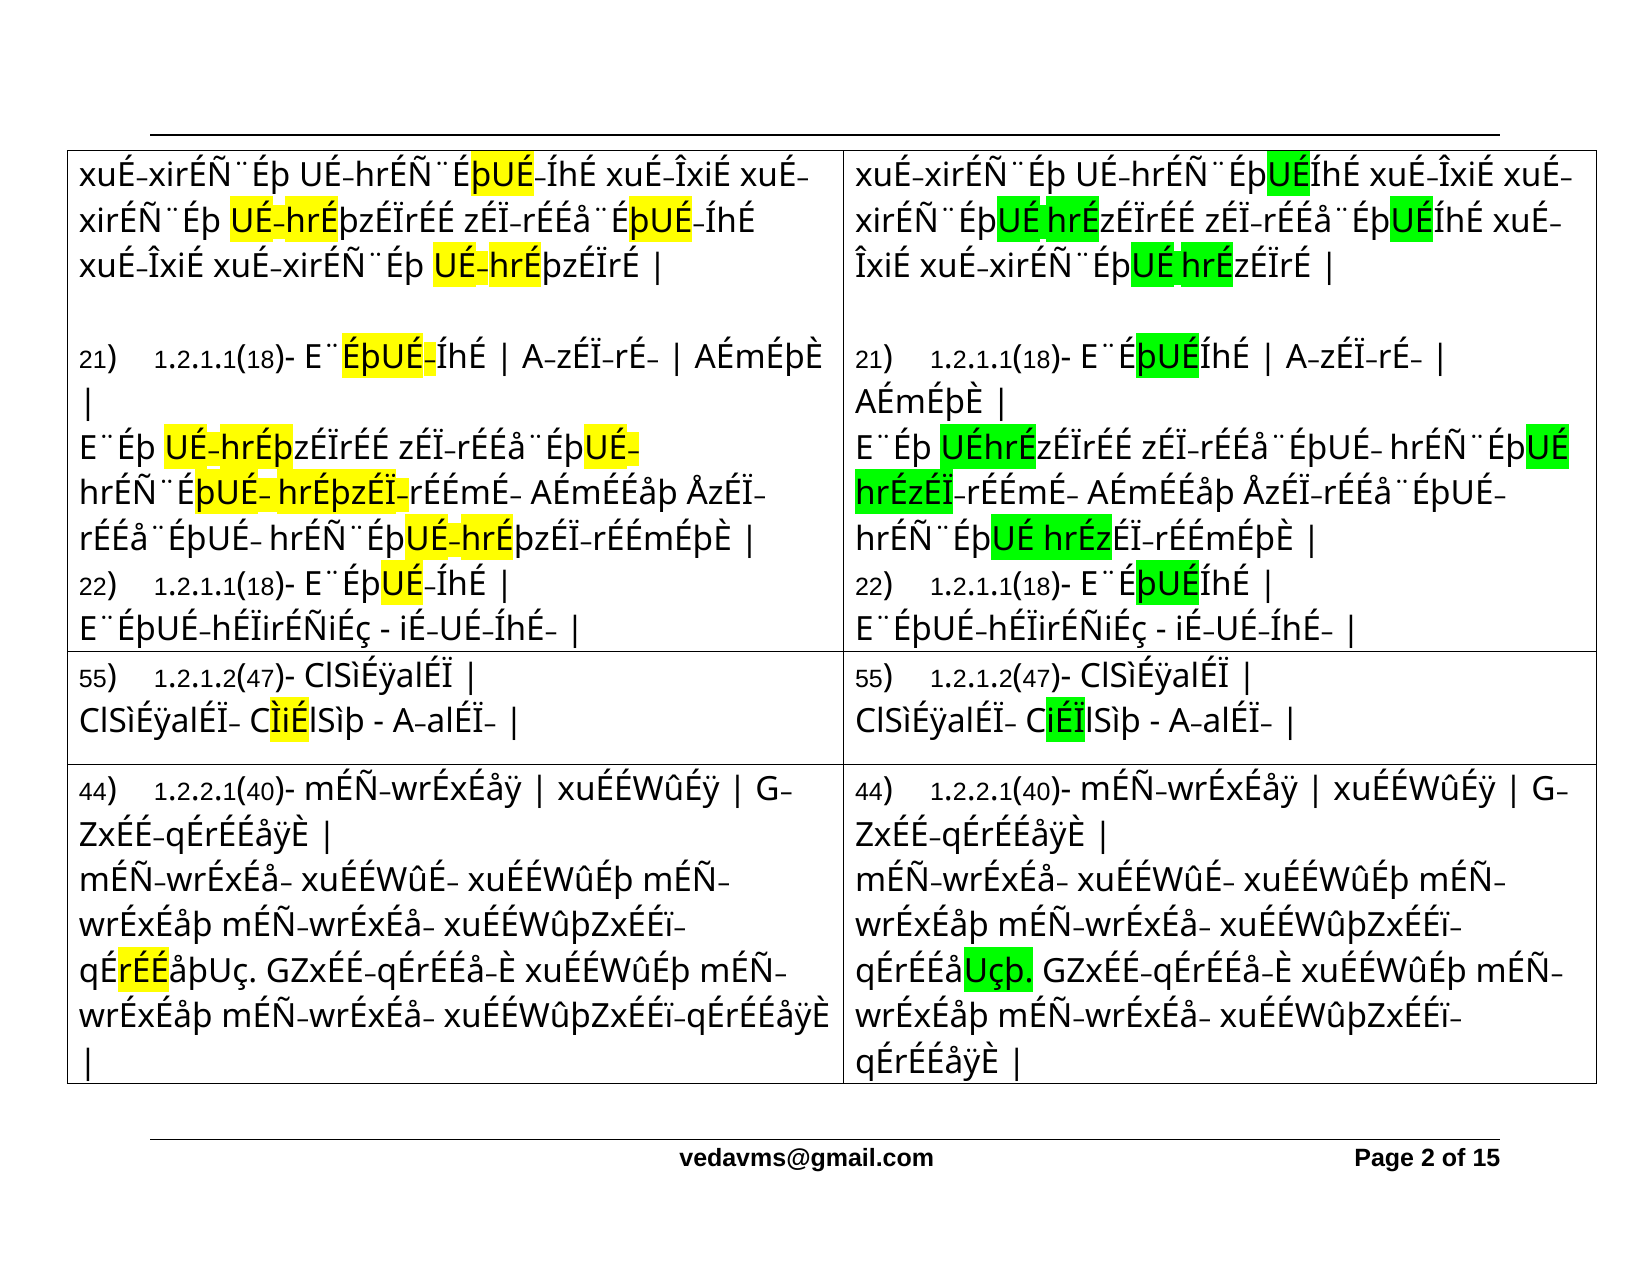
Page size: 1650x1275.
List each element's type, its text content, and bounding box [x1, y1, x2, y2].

table_cell 55) 1.2.1.2(47)- ClSìÉÿalÉÏ | ClSìÉÿalÉÏ– CiÉÏlSìþ - A–alÉÏ– | [844, 652, 1596, 764]
table_cell 55) 1.2.1.2(47)- ClSìÉÿalÉÏ | ClSìÉÿalÉÏ– CÌiÉlSìþ - A–alÉÏ– | [68, 652, 843, 764]
